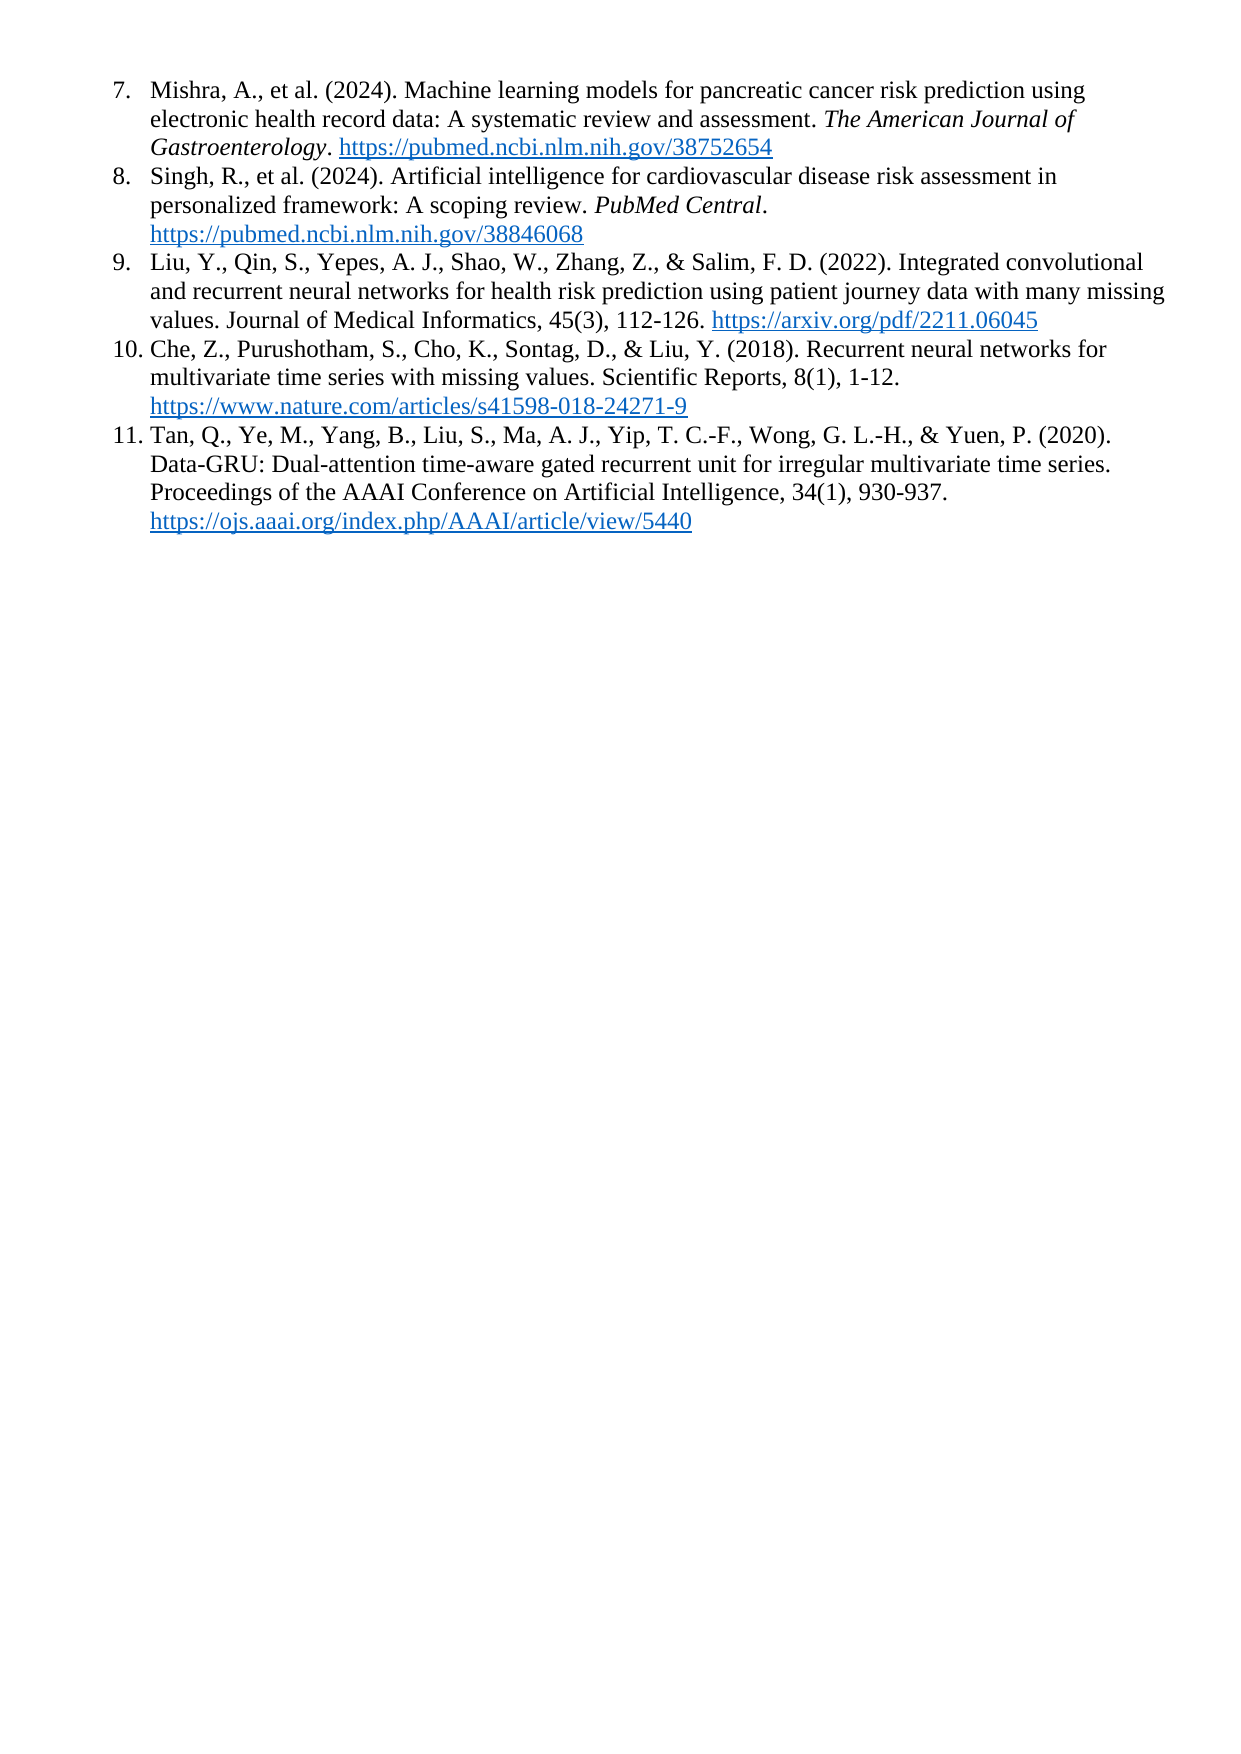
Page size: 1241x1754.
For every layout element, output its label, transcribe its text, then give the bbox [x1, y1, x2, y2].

list Tan, Q., Ye, M., Yang, B., Liu, S., Ma, A. J., Yip, T. C.-F., Wong, G. L.-H., & Yuen, P. (2020). Data-GRU: Dual-attention time-aware gated recurrent unit for irregular multivariate time series. Proceedings of the AAAI Conference on Artificial Intelligence, 34(1), 930-937. https://ojs.aaai.org/index.php/AAAI/article/view/5440 [112, 420, 1165, 535]
list Che, Z., Purushotham, S., Cho, K., Sontag, D., & Liu, Y. (2018). Recurrent neural networks for multivariate time series with missing values. Scientific Reports, 8(1), 1-12. https://www.nature.com/articles/s41598-018-24271-9 [112, 334, 1165, 420]
list Singh, R., et al. (2024). Artificial intelligence for cardiovascular disease risk assessment in personalized framework: A scoping review. PubMed Central. https://pubmed.ncbi.nlm.nih.gov/38846068 [112, 161, 1165, 247]
list Mishra, A., et al. (2024). Machine learning models for pancreatic cancer risk prediction using electronic health record data: A systematic review and assessment. The American Journal of Gastroenterology. https://pubmed.ncbi.nlm.nih.gov/38752654 [112, 75, 1165, 161]
list Liu, Y., Qin, S., Yepes, A. J., Shao, W., Zhang, Z., & Salim, F. D. (2022). Integrated convolutional and recurrent neural networks for health risk prediction using patient journey data with many missing values. Journal of Medical Informatics, 45(3), 112-126. https://arxiv.org/pdf/2211.06045 [112, 247, 1165, 334]
